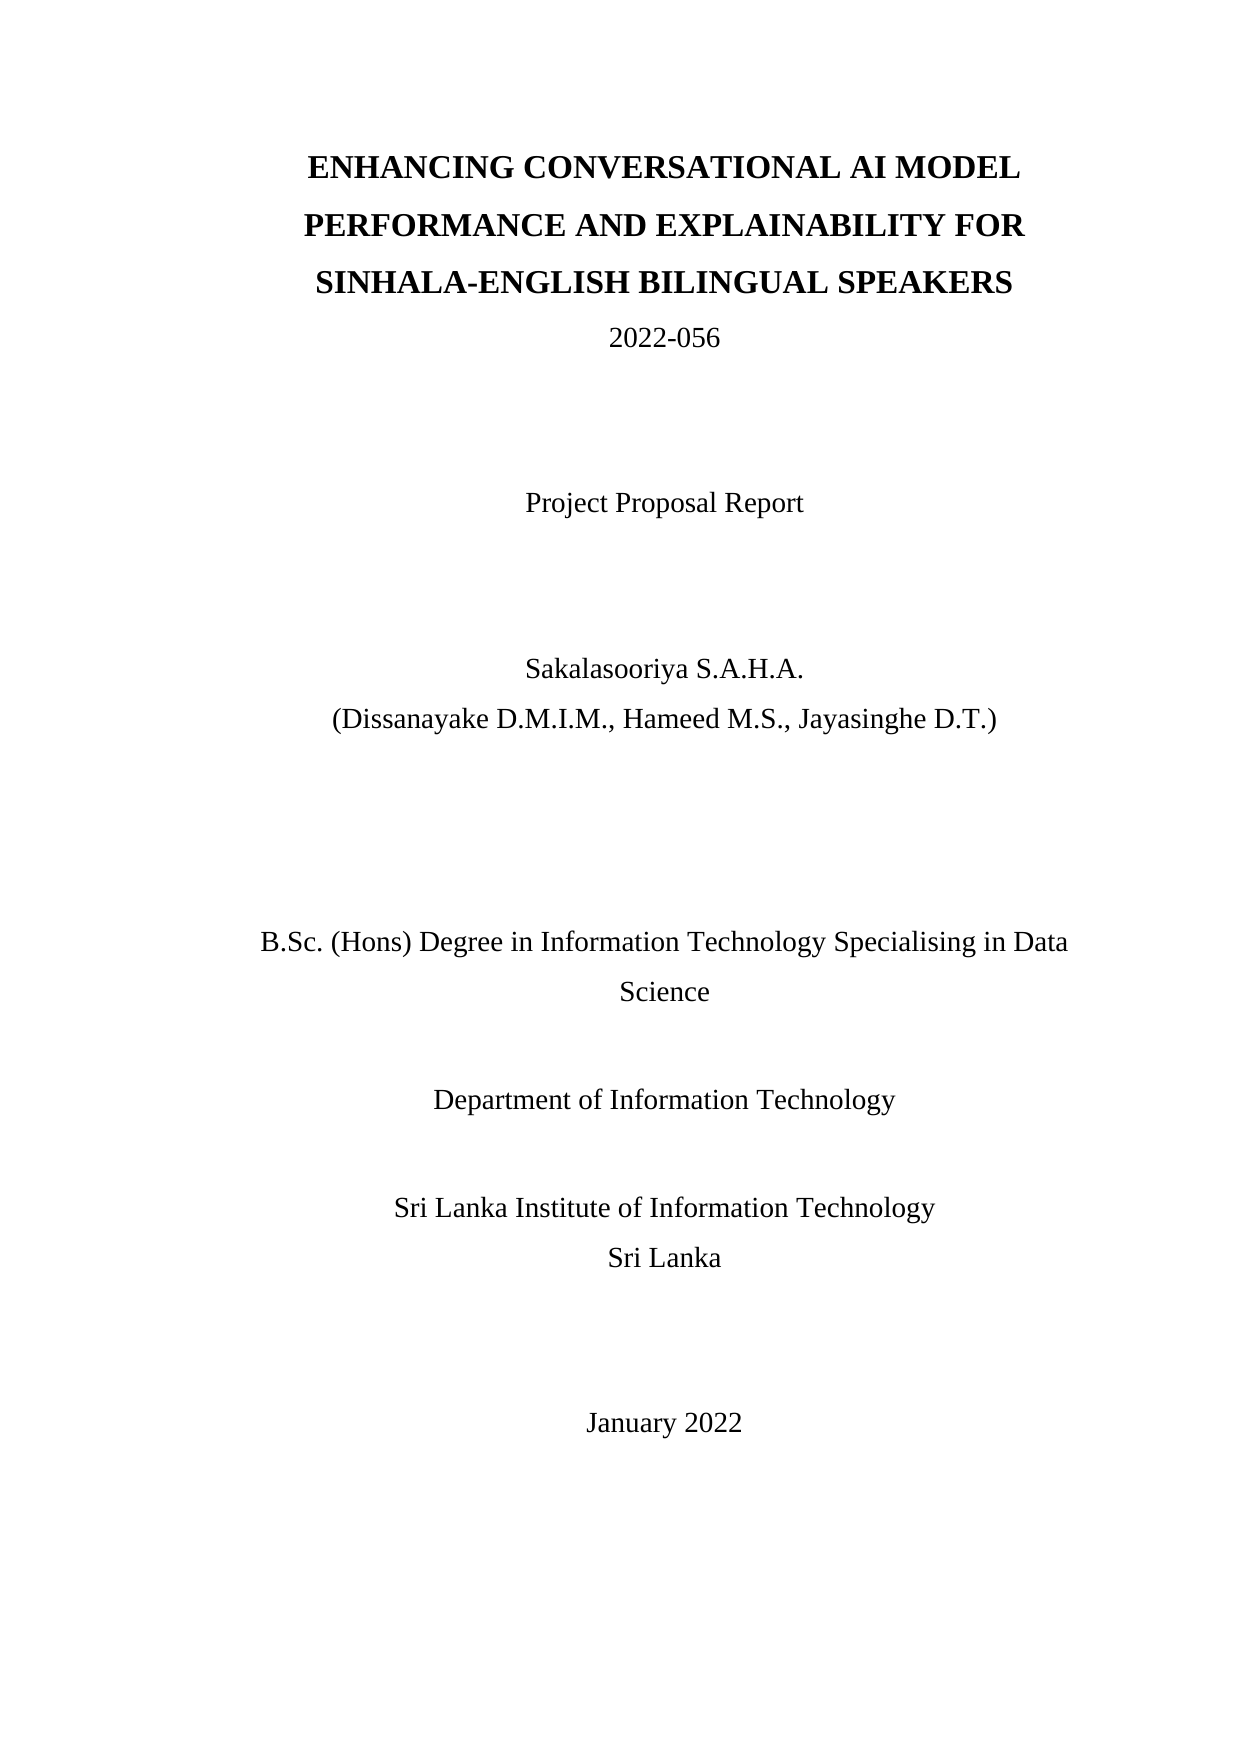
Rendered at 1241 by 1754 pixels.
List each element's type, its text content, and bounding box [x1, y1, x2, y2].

text Sri Lanka Institute of Information Technology [236, 1190, 1092, 1223]
text Sri Lanka [236, 1240, 1092, 1274]
text (Dissanayake D.M.I.M., Hameed M.S., Jayasinghe D.T.) [236, 701, 1092, 735]
text 2022-056 [236, 320, 1092, 354]
text B.Sc. (Hons) Degree in Information Technology Specialising in Data Science [236, 924, 1092, 1008]
text Project Proposal Report [236, 486, 1092, 519]
text January 2022 [236, 1406, 1092, 1439]
text Department of Information Technology [236, 1082, 1092, 1116]
text Sakalasooriya S.A.H.A. [236, 651, 1092, 684]
text ENHANCING CONVERSATIONAL AI MODEL PERFORMANCE AND EXPLAINABILITY FOR SINHALA-ENGLISH BILINGUAL SPEAKERS [236, 148, 1092, 301]
